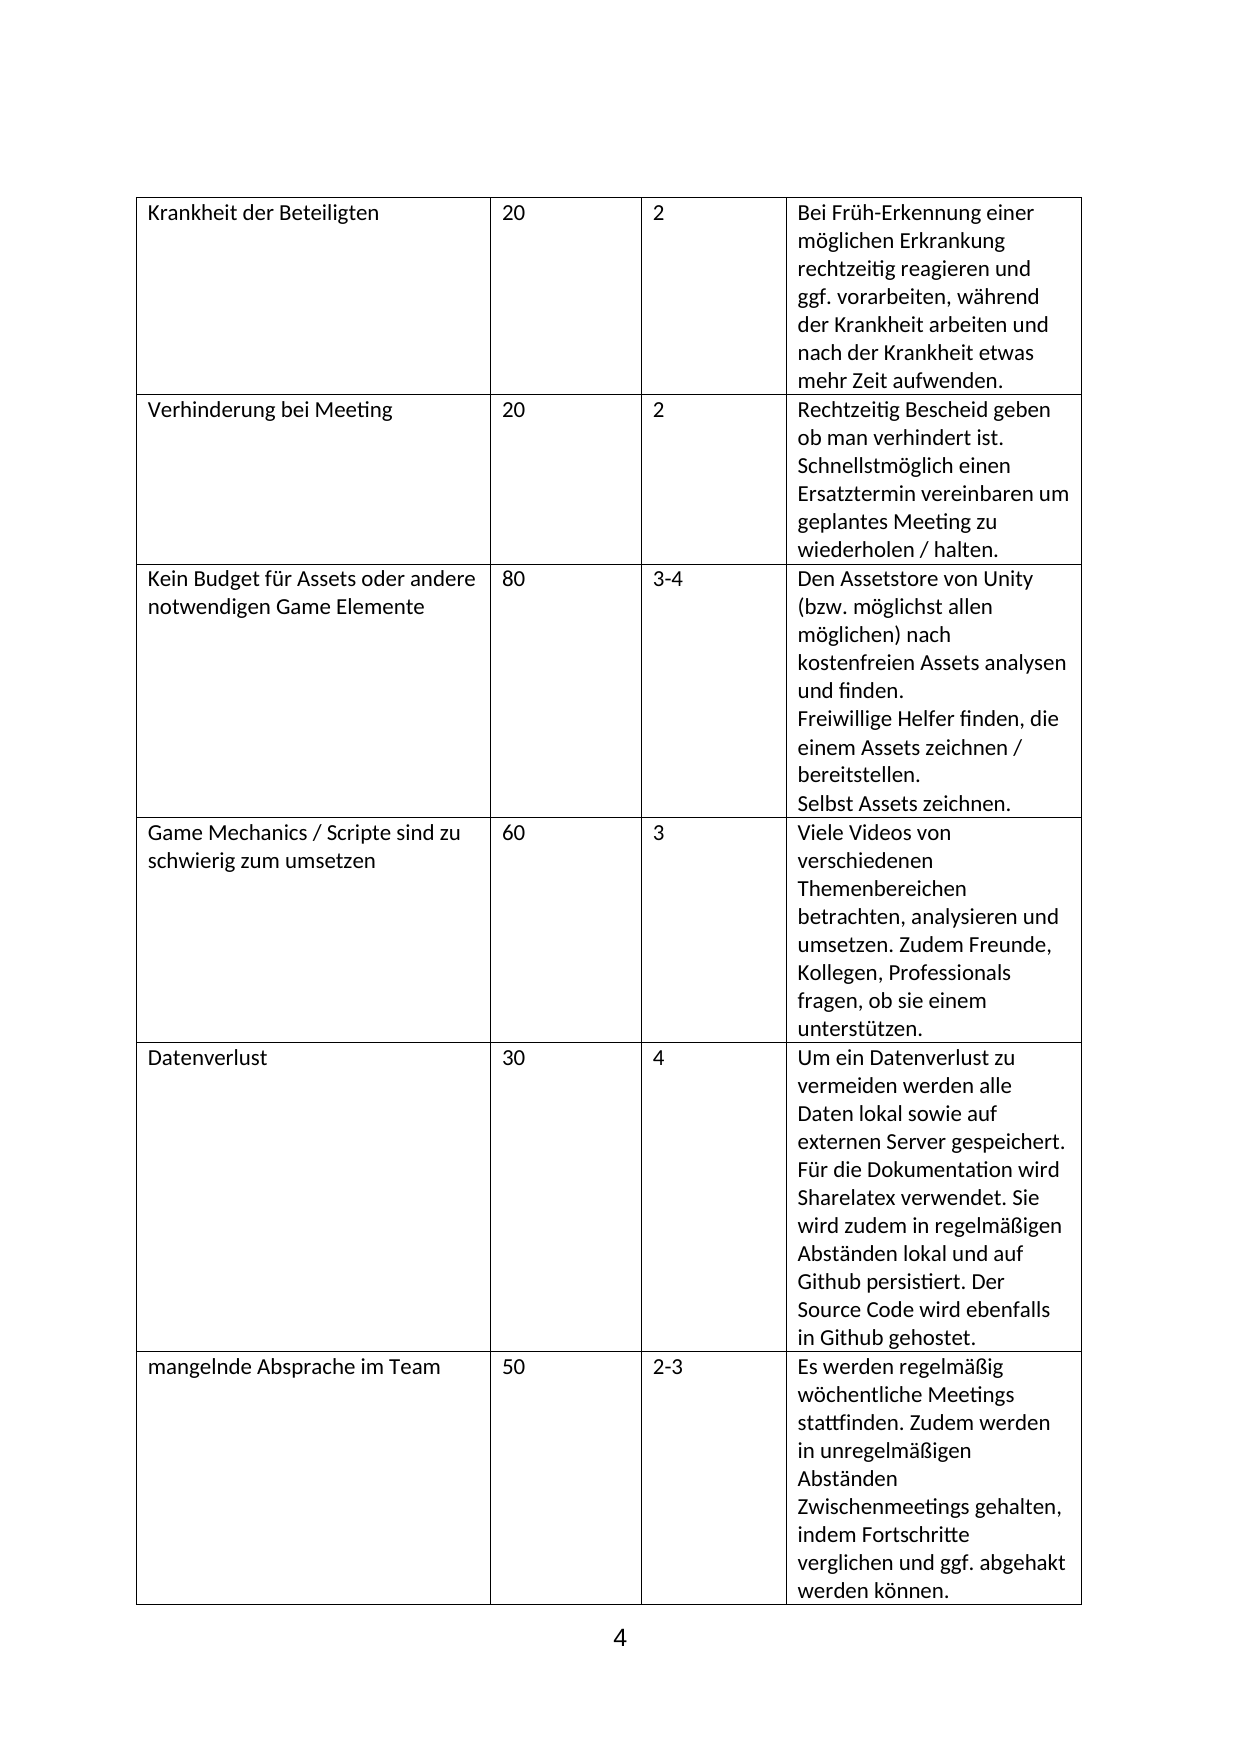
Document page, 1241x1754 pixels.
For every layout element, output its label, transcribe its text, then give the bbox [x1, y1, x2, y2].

table_cell Es werden regelmäßig wöchentliche Meetings stattfinden. Zudem werden in unregelmäßigen Abständen Zwischenmeetings gehalten, indem Fortschritte verglichen und ggf. abgehakt werden können. [787, 1352, 1081, 1604]
table_cell 2-3 [642, 1352, 786, 1604]
table_cell 3 [642, 818, 786, 1042]
table_cell Bei Früh-Erkennung einer möglichen Erkrankung rechtzeitig reagieren und ggf. vorarbeiten, während der Krankheit arbeiten und nach der Krankheit etwas mehr Zeit aufwenden. [787, 198, 1081, 394]
table_cell Kein Budget für Assets oder andere notwendigen Game Elemente [137, 565, 490, 817]
table_cell 2 [642, 395, 786, 563]
table_cell 3-4 [642, 565, 786, 817]
table_cell Datenverlust [137, 1043, 490, 1351]
table_cell Den Assetstore von Unity (bzw. möglichst allen möglichen) nach kostenfreien Assets analysen und finden. Freiwillige Helfer finden, die einem Assets zeichnen / bereitstellen. Selbst Assets zeichnen. [787, 565, 1081, 817]
table_cell Um ein Datenverlust zu vermeiden werden alle Daten lokal sowie auf externen Server gespeichert. Für die Dokumentation wird Sharelatex verwendet. Sie wird zudem in regelmäßigen Abständen lokal und auf Github persistiert. Der Source Code wird ebenfalls in Github gehostet. [787, 1043, 1081, 1351]
table_cell 80 [491, 565, 641, 817]
table_cell Game Mechanics / Scripte sind zu schwierig zum umsetzen [137, 818, 490, 1042]
table_cell 30 [491, 1043, 641, 1351]
table_cell Rechtzeitig Bescheid geben ob man verhindert ist. Schnellstmöglich einen Ersatztermin vereinbaren um geplantes Meeting zu wiederholen / halten. [787, 395, 1081, 563]
table_cell mangelnde Absprache im Team [137, 1352, 490, 1604]
table_cell Viele Videos von verschiedenen Themenbereichen betrachten, analysieren und umsetzen. Zudem Freunde, Kollegen, Professionals fragen, ob sie einem unterstützen. [787, 818, 1081, 1042]
table_cell 20 [491, 198, 641, 394]
table_cell 2 [642, 198, 786, 394]
table_cell 20 [491, 395, 641, 563]
table_cell 4 [642, 1043, 786, 1351]
table_cell 60 [491, 818, 641, 1042]
table_cell Verhinderung bei Meeting [137, 395, 490, 563]
table_cell Krankheit der Beteiligten [137, 198, 490, 394]
table_cell 50 [491, 1352, 641, 1604]
